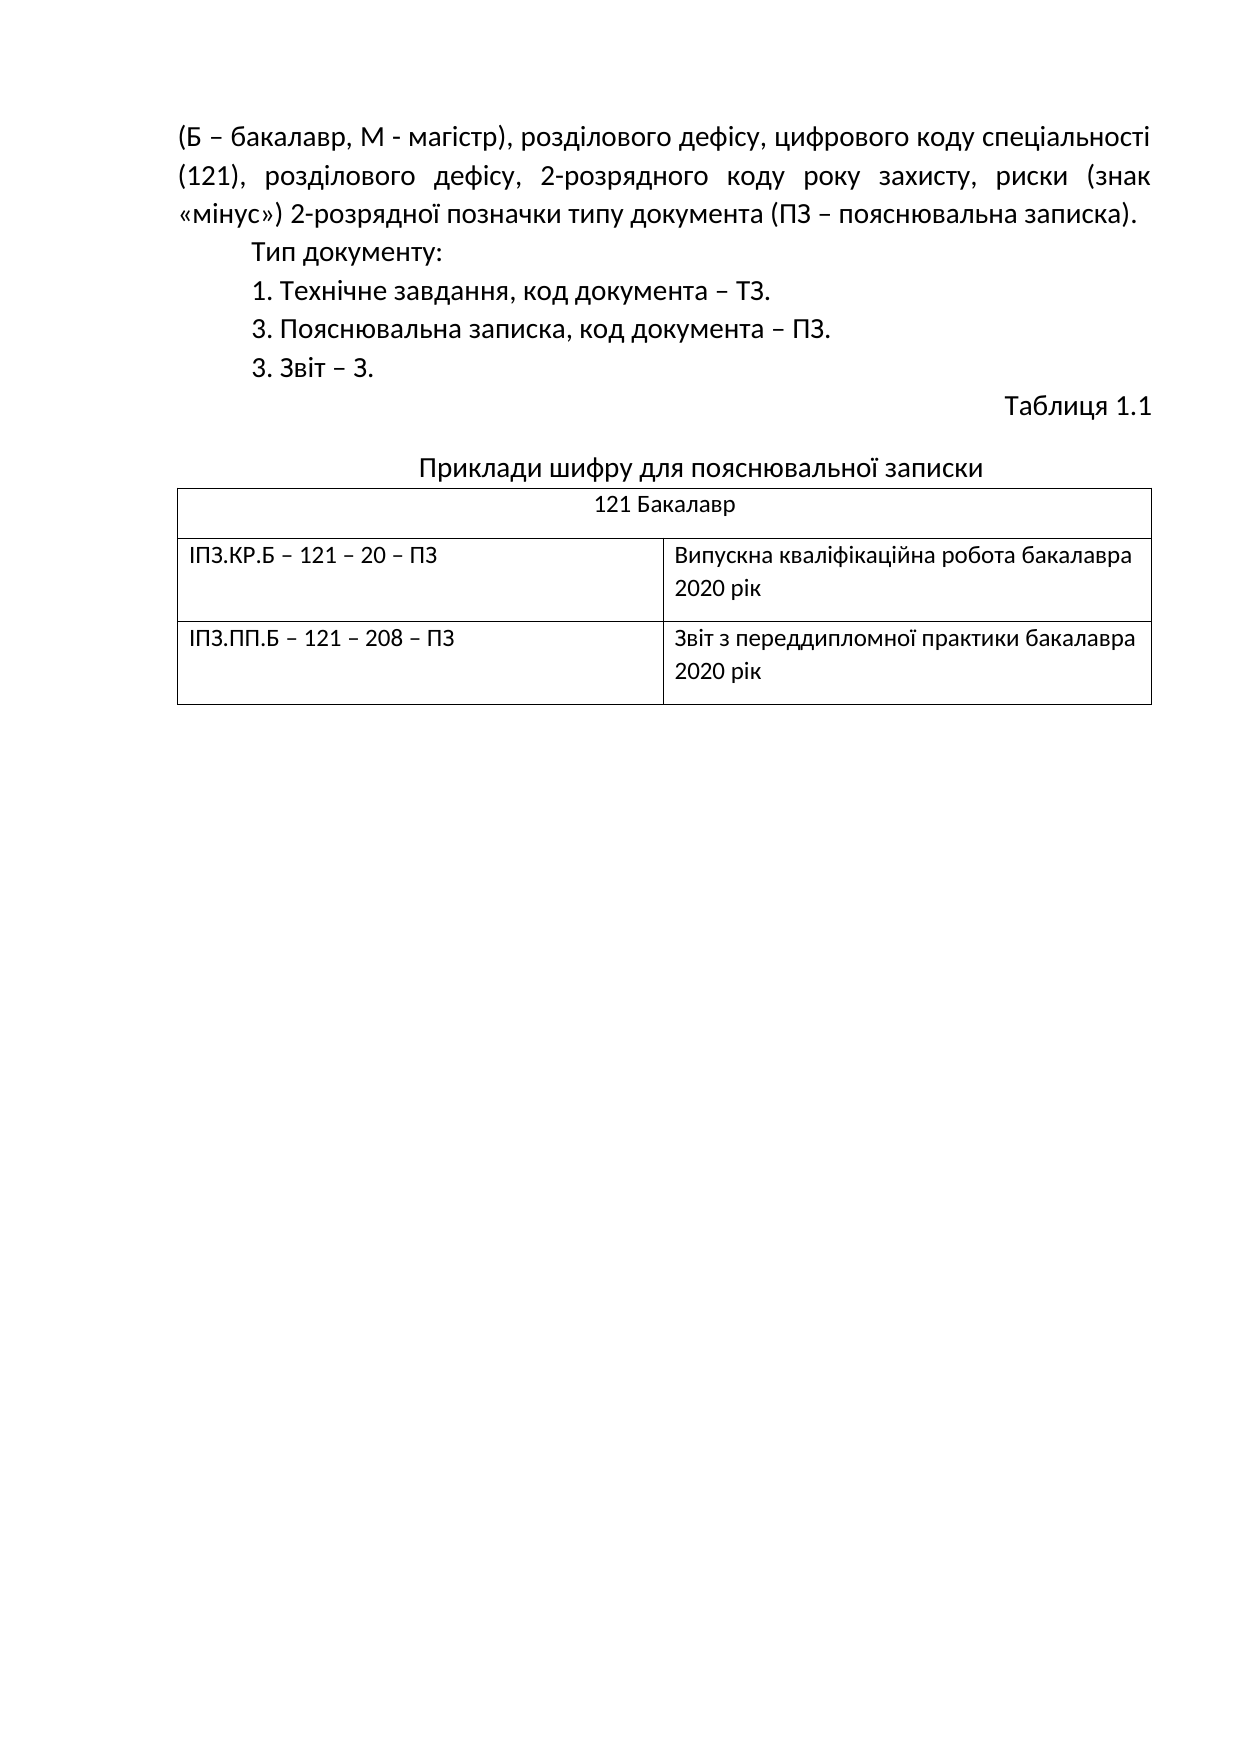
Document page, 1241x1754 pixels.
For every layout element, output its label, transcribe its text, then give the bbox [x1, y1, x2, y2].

text Тип документу: [177, 233, 1152, 269]
table_cell ІПЗ.ПП.Б – 121 – 208 – ПЗ [178, 622, 663, 704]
text 3. Пояснювальна записка, код документа – ПЗ. [177, 310, 1152, 346]
table_cell Звіт з переддипломної практики бакалавра 2020 рік [664, 622, 1151, 704]
table_cell ІПЗ.КР.Б – 121 – 20 – ПЗ [178, 539, 663, 621]
text Таблиця 1.1 [177, 387, 1152, 423]
text 1. Технічне завдання, код документа – ТЗ. [177, 272, 1152, 307]
text Приклади шифру для пояснювальної записки [177, 449, 1152, 484]
table_cell Випускна кваліфікаційна робота бакалавра 2020 рік [664, 539, 1151, 621]
text 3. Звіт – З. [177, 349, 1152, 384]
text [177, 118, 1152, 231]
table_header 121 Бакалавр [178, 489, 1151, 538]
